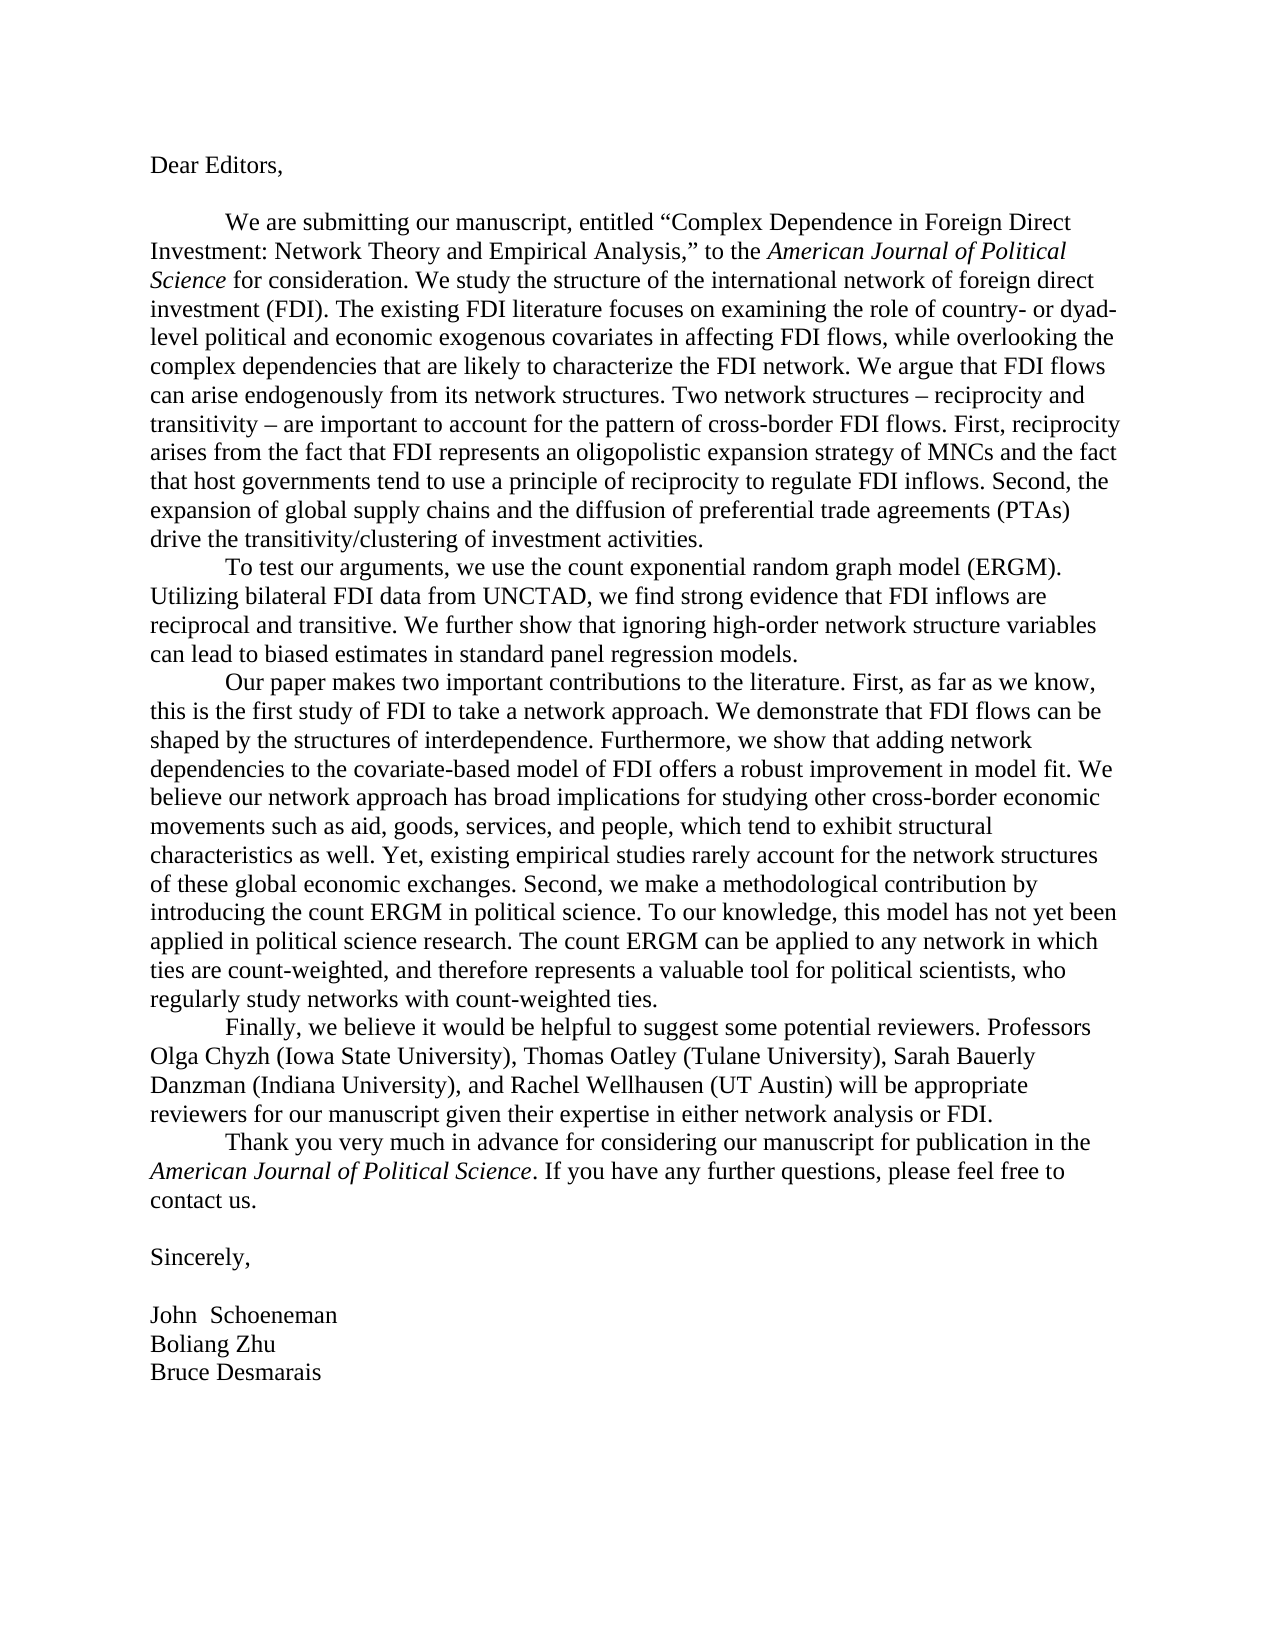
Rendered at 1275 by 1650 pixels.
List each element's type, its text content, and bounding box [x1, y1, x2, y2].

text We are submitting our manuscript, entitled “Complex Dependence in Foreign Direct Investment: Network Theory and Empirical Analysis,” to the American Journal of Political Science for consideration. We study the structure of the international network of foreign direct investment (FDI). The existing FDI literature focuses on examining the role of country- or dyad-level political and economic exogenous covariates in affecting FDI flows, while overlooking the complex dependencies that are likely to characterize the FDI network. We argue that FDI flows can arise endogenously from its network structures. Two network structures – reciprocity and transitivity – are important to account for the pattern of cross-border FDI flows. First, reciprocity arises from the fact that FDI represents an oligopolistic expansion strategy of MNCs and the fact that host governments tend to use a principle of reciprocity to regulate FDI inflows. Second, the expansion of global supply chains and the diffusion of preferential trade agreements (PTAs) drive the transitivity/clustering of investment activities. [150, 207, 1125, 552]
text To test our arguments, we use the count exponential random graph model (ERGM). Utilizing bilateral FDI data from UNCTAD, we find strong evidence that FDI inflows are reciprocal and transitive. We further show that ignoring high-order network structure variables can lead to biased estimates in standard panel regression models. [150, 552, 1125, 667]
text Our paper makes two important contributions to the literature. First, as far as we know, this is the first study of FDI to take a network approach. We demonstrate that FDI flows can be shaped by the structures of interdependence. Furthermore, we show that adding network dependencies to the covariate-based model of FDI offers a robust improvement in model fit. We believe our network approach has broad implications for studying other cross-border economic movements such as aid, goods, services, and people, which tend to exhibit structural characteristics as well. Yet, existing empirical studies rarely account for the network structures of these global economic exchanges. Second, we make a methodological contribution by introducing the count ERGM in political science. To our knowledge, this model has not yet been applied in political science research. The count ERGM can be applied to any network in which ties are count-weighted, and therefore represents a valuable tool for political scientists, who regularly study networks with count-weighted ties. [150, 667, 1125, 1012]
text Dear Editors, [150, 150, 1125, 179]
text Thank you very much in advance for considering our manuscript for publication in the American Journal of Political Science. If you have any further questions, please feel free to contact us. [150, 1127, 1125, 1214]
text Bruce Desmarais [150, 1357, 1125, 1386]
text John Schoeneman [150, 1300, 1125, 1329]
text Boliang Zhu [150, 1329, 1125, 1357]
text Finally, we believe it would be helpful to suggest some potential reviewers. Professors Olga Chyzh (Iowa State University), Thomas Oatley (Tulane University), Sarah Bauerly Danzman (Indiana University), and Rachel Wellhausen (UT Austin) will be appropriate reviewers for our manuscript given their expertise in either network analysis or FDI. [150, 1012, 1125, 1127]
text Sincerely, [150, 1242, 1125, 1271]
